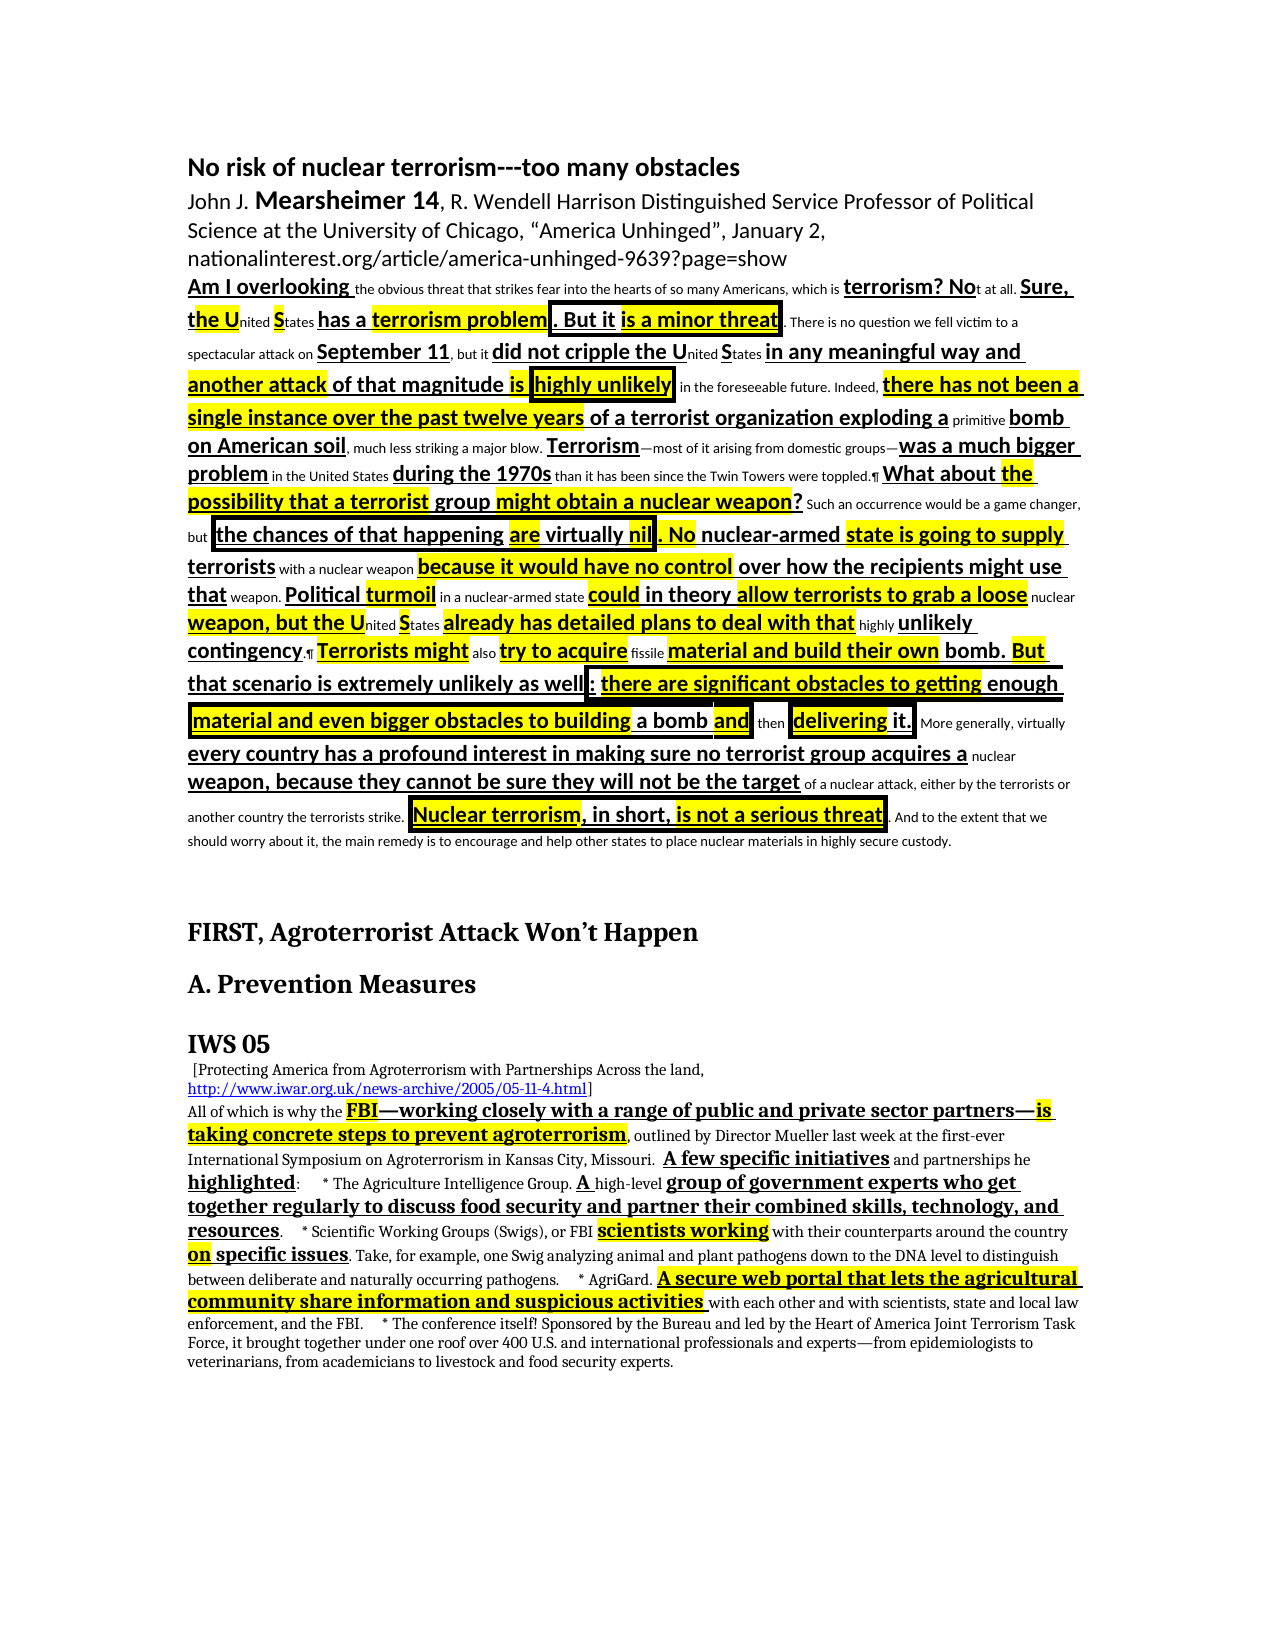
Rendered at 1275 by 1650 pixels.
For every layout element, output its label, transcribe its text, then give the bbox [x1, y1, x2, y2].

subtitle No risk of nuclear terrorism---too many obstacles [187, 150, 1087, 183]
text All of which is why the FBI—working closely with a range of public and private sector partners—is taking concrete steps to prevent agroterrorism, outlined by Director Mueller last week at the first-ever International Symposium on Agroterrorism in Kansas City, Missouri. A few specific initiatives and partnerships he highlighted: * The Agriculture Intelligence Group. A high-level group of government experts who get together regularly to discuss food security and partner their combined skills, technology, and resources. * Scientific Working Groups (Swigs), or FBI scientists working with their counterparts around the country on specific issues. Take, for example, one Swig analyzing animal and plant pathogens down to the DNA level to distinguish between deliberate and naturally occurring pathogens. * AgriGard. A secure web portal that lets the agricultural community share information and suspicious activities with each other and with scientists, state and local law enforcement, and the FBI. * The conference itself! Sponsored by the Bureau and led by the Heart of America Joint Terrorism Task Force, it brought together under one roof over 400 U.S. and international professionals and experts—from epidemiologists to veterinarians, from academicians to livestock and food security experts. [187, 1098, 1087, 1372]
text [Protecting America from Agroterrorism with Partnerships Across the land, [187, 1060, 1087, 1079]
text http://www.iwar.org.uk/news-archive/2005/05-11-4.html] [187, 1079, 1087, 1098]
text IWS 05 [187, 1029, 1087, 1060]
text FIRST, Agroterrorist Attack Won’t Happen [187, 917, 1087, 948]
text Am I overlooking the obvious threat that strikes fear into the hearts of so many Americans, which is terrorism? Not at all. Sure, the United States has a terrorism problem. But it is a minor threat. There is no question we fell victim to a spectacular attack on September 11, but it did not cripple the United States in any meaningful way and another attack of that magnitude is highly unlikely in the foreseeable future. Indeed, there has not been a single instance over the past twelve years of a terrorist organization exploding a primitive bomb on American soil, much less striking a major blow. Terrorism—most of it arising from domestic groups—was a much bigger problem in the United States during the 1970s than it has been since the Twin Towers were toppled.¶ What about the possibility that a terrorist group might obtain a nuclear weapon? Such an occurrence would be a game changer, but the chances of that happening are virtually nil. No nuclear-armed state is going to supply terrorists with a nuclear weapon because it would have no control over how the recipients might use that weapon. Political turmoil in a nuclear-armed state could in theory allow terrorists to grab a loose nuclear weapon, but the United States already has detailed plans to deal with that highly unlikely contingency.¶ Terrorists might also try to acquire fissile material and build their own bomb. But that scenario is extremely unlikely as well: there are significant obstacles to getting enough material and even bigger obstacles to building a bomb and then delivering it. More generally, virtually every country has a profound interest in making sure no terrorist group acquires a nuclear weapon, because they cannot be sure they will not be the target of a nuclear attack, either by the terrorists or another country the terrorists strike. Nuclear terrorism, in short, is not a serious threat. And to the extent that we should worry about it, the main remedy is to encourage and help other states to place nuclear materials in highly secure custody. [187, 272, 1087, 851]
text John J. Mearsheimer 14, R. Wendell Harrison Distinguished Service Professor of Political Science at the University of Chicago, “America Unhinged”, January 2, nationalinterest.org/article/america-unhinged-9639?page=show [187, 183, 1087, 272]
text A. Prevention Measures [187, 969, 1087, 1000]
